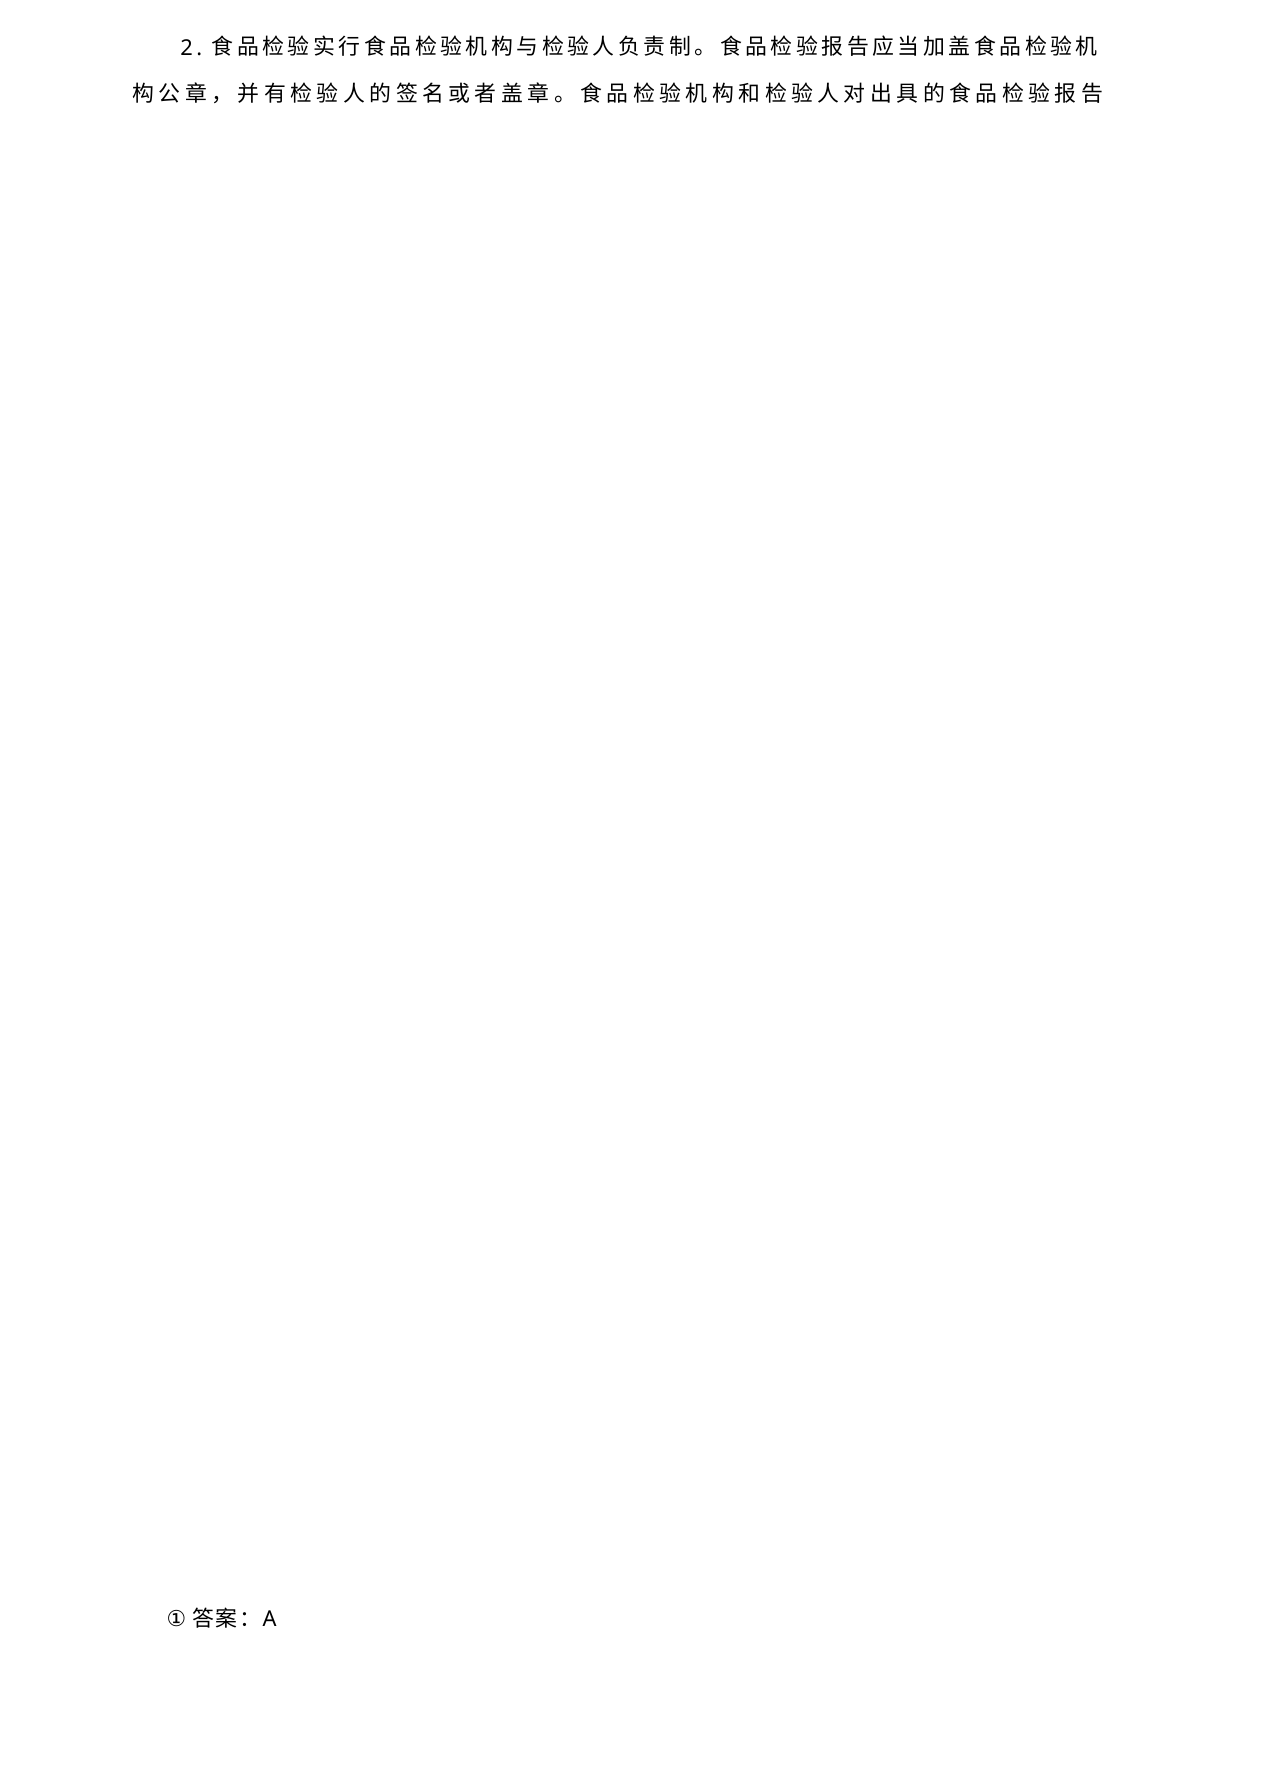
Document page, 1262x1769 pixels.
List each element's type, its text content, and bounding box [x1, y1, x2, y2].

text 2. 食品检验实行食品检验机构与检验人负责制。食品检验报告应当加盖食品检验机 [180, 42, 1113, 82]
text 构公章，并有检验人的签名或者盖章。食品检验机构和检验人对出具的食品检验报告 [132, 82, 1113, 106]
